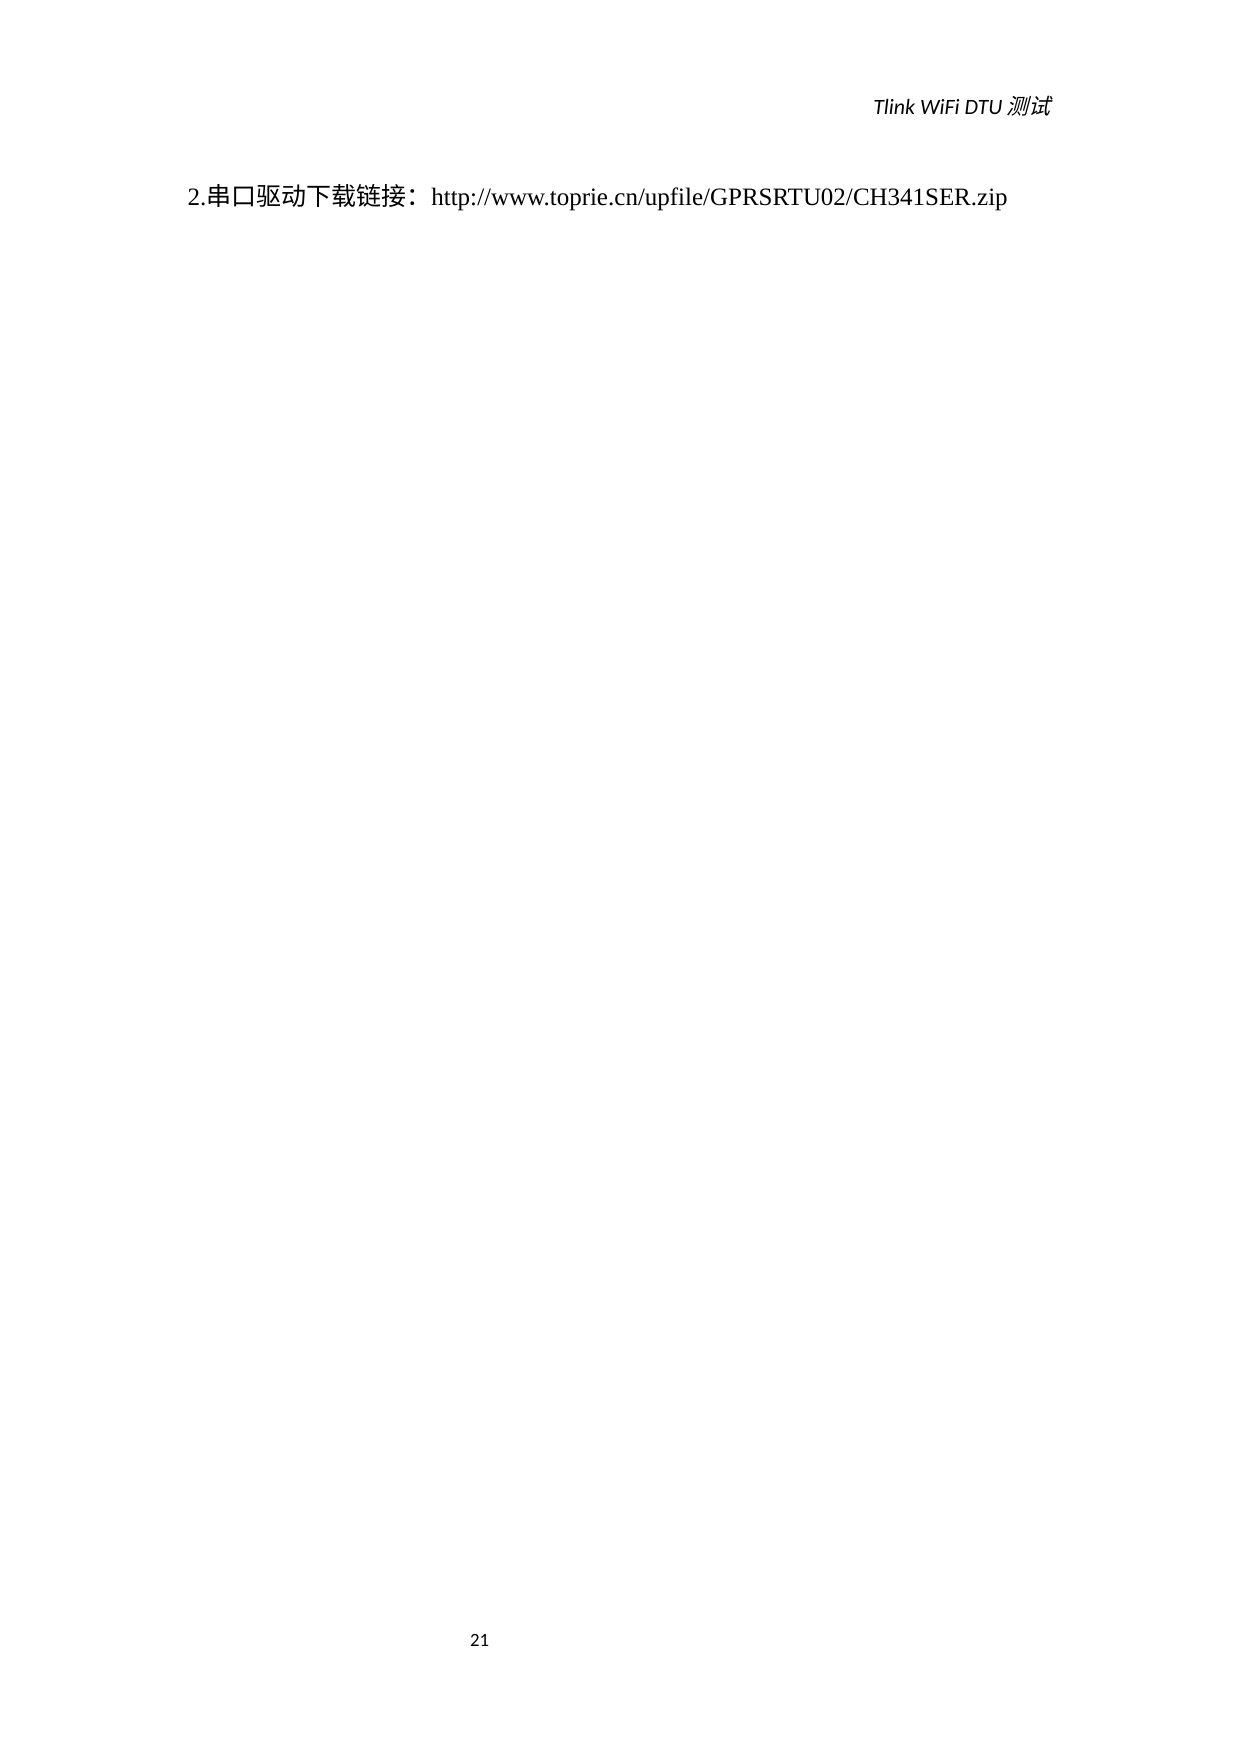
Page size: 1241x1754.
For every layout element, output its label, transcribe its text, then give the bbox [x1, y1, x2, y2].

text 2.串口驱动下载链接：http://www.toprie.cn/upfile/GPRSRTU02/CH341SER.zip [187, 162, 1053, 227]
